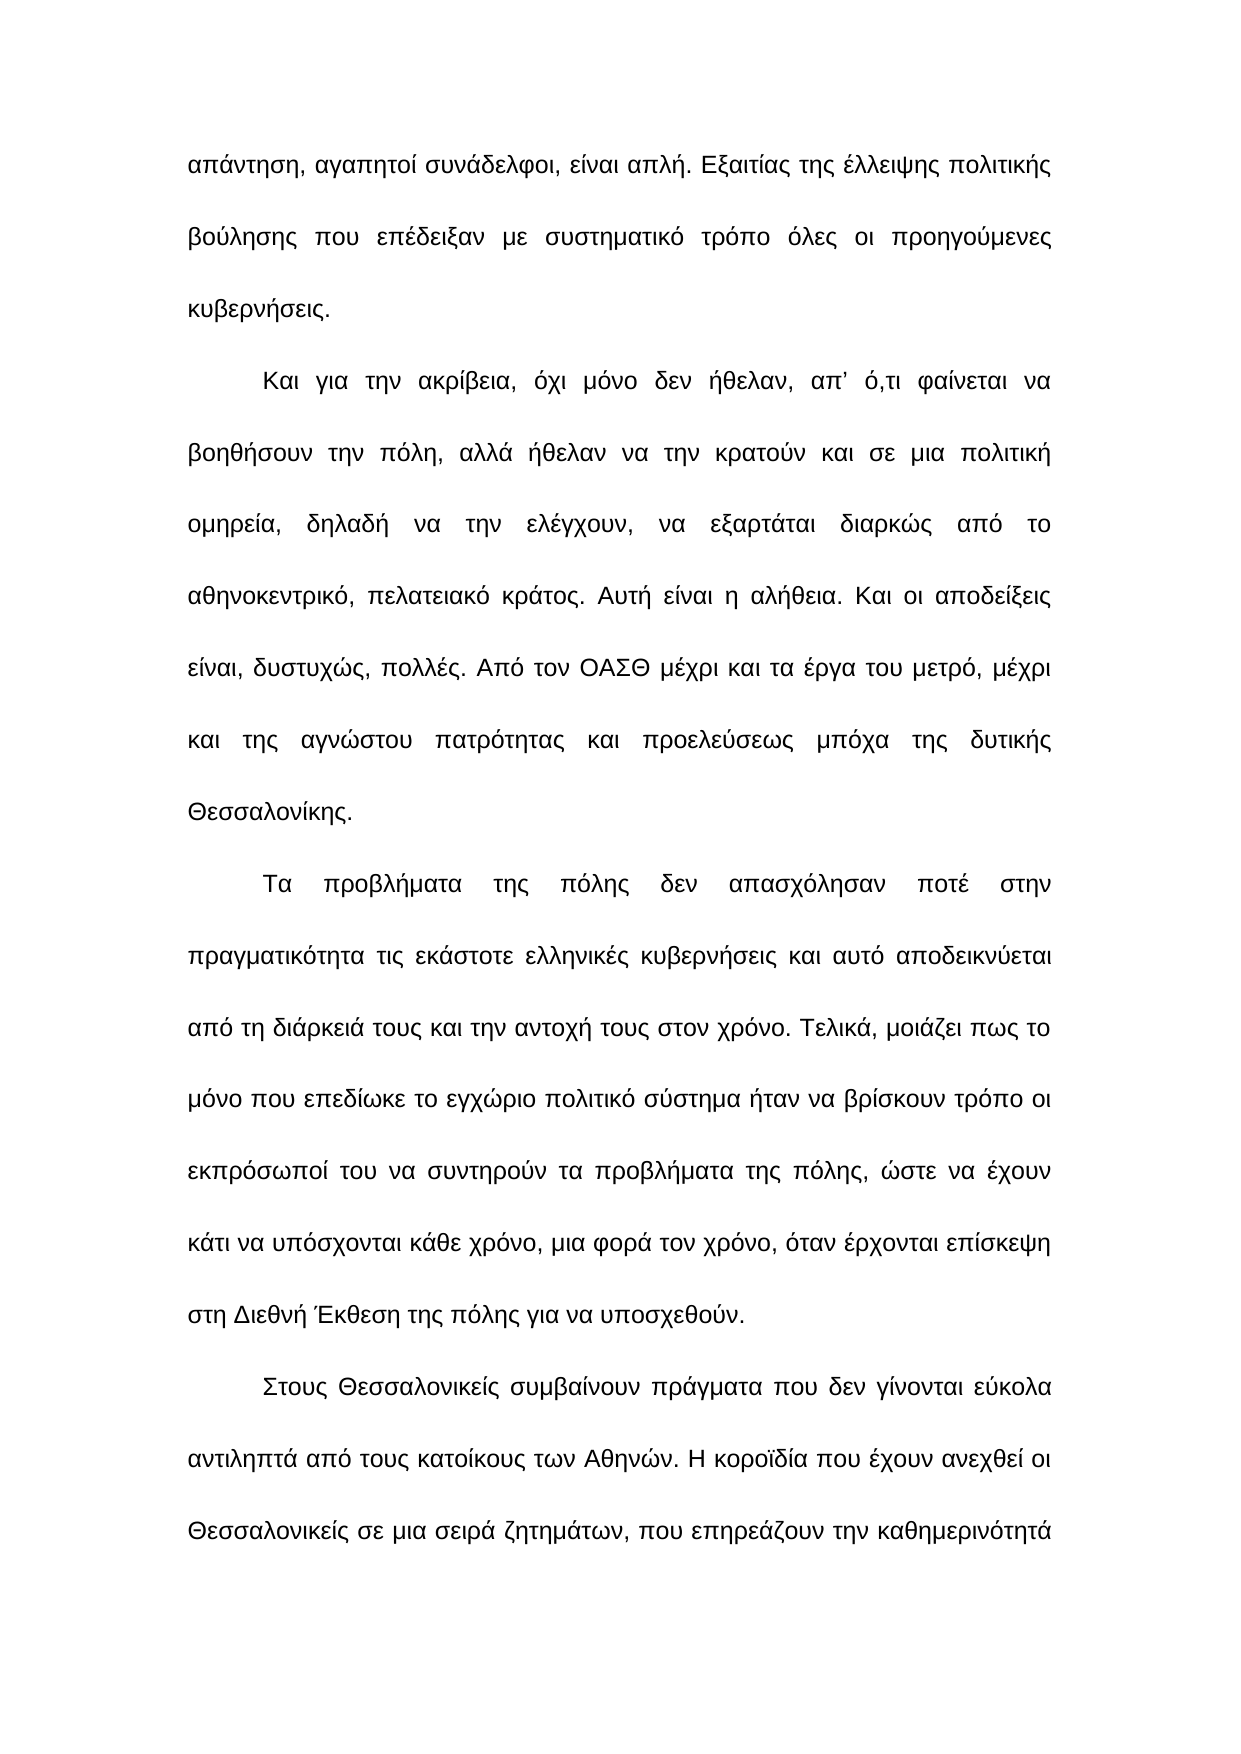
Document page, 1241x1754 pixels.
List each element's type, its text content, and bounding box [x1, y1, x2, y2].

text Τα προβλήματα της πόλης δεν απασχόλησαν ποτέ στην πραγματικότητα τις εκάστοτε ελληνικές κυβερνήσεις και αυτό αποδεικνύεται από τη διάρκειά τους και την αντοχή τους στον χρόνο. Τελικά, μοιάζει πως το μόνο που επεδίωκε το εγχώριο πολιτικό σύστημα ήταν να βρίσκουν τρόπο οι εκπρόσωποί του να συντηρούν τα προβλήματα της πόλης, ώστε να έχουν κάτι να υπόσχονται κάθε χρόνο, μια φορά τον χρόνο, όταν έρχονται επίσκεψη στη Διεθνή Έκθεση της πόλης για να υποσχεθούν. [187, 869, 1053, 1329]
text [187, 150, 1053, 322]
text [187, 1372, 1053, 1544]
text Και για την ακρίβεια, όχι μόνο δεν ήθελαν, απ’ ό,τι φαίνεται να βοηθήσουν την πόλη, αλλά ήθελαν να την κρατούν και σε μια πολιτική ομηρεία, δηλαδή να την ελέγχουν, να εξαρτάται διαρκώς από το αθηνοκεντρικό, πελατειακό κράτος. Αυτή είναι η αλήθεια. Και οι αποδείξεις είναι, δυστυχώς, πολλές. Από τον ΟΑΣΘ μέχρι και τα έργα του μετρό, μέχρι και της αγνώστου πατρότητας και προελεύσεως μπόχα της δυτικής Θεσσαλονίκης. [187, 366, 1053, 826]
